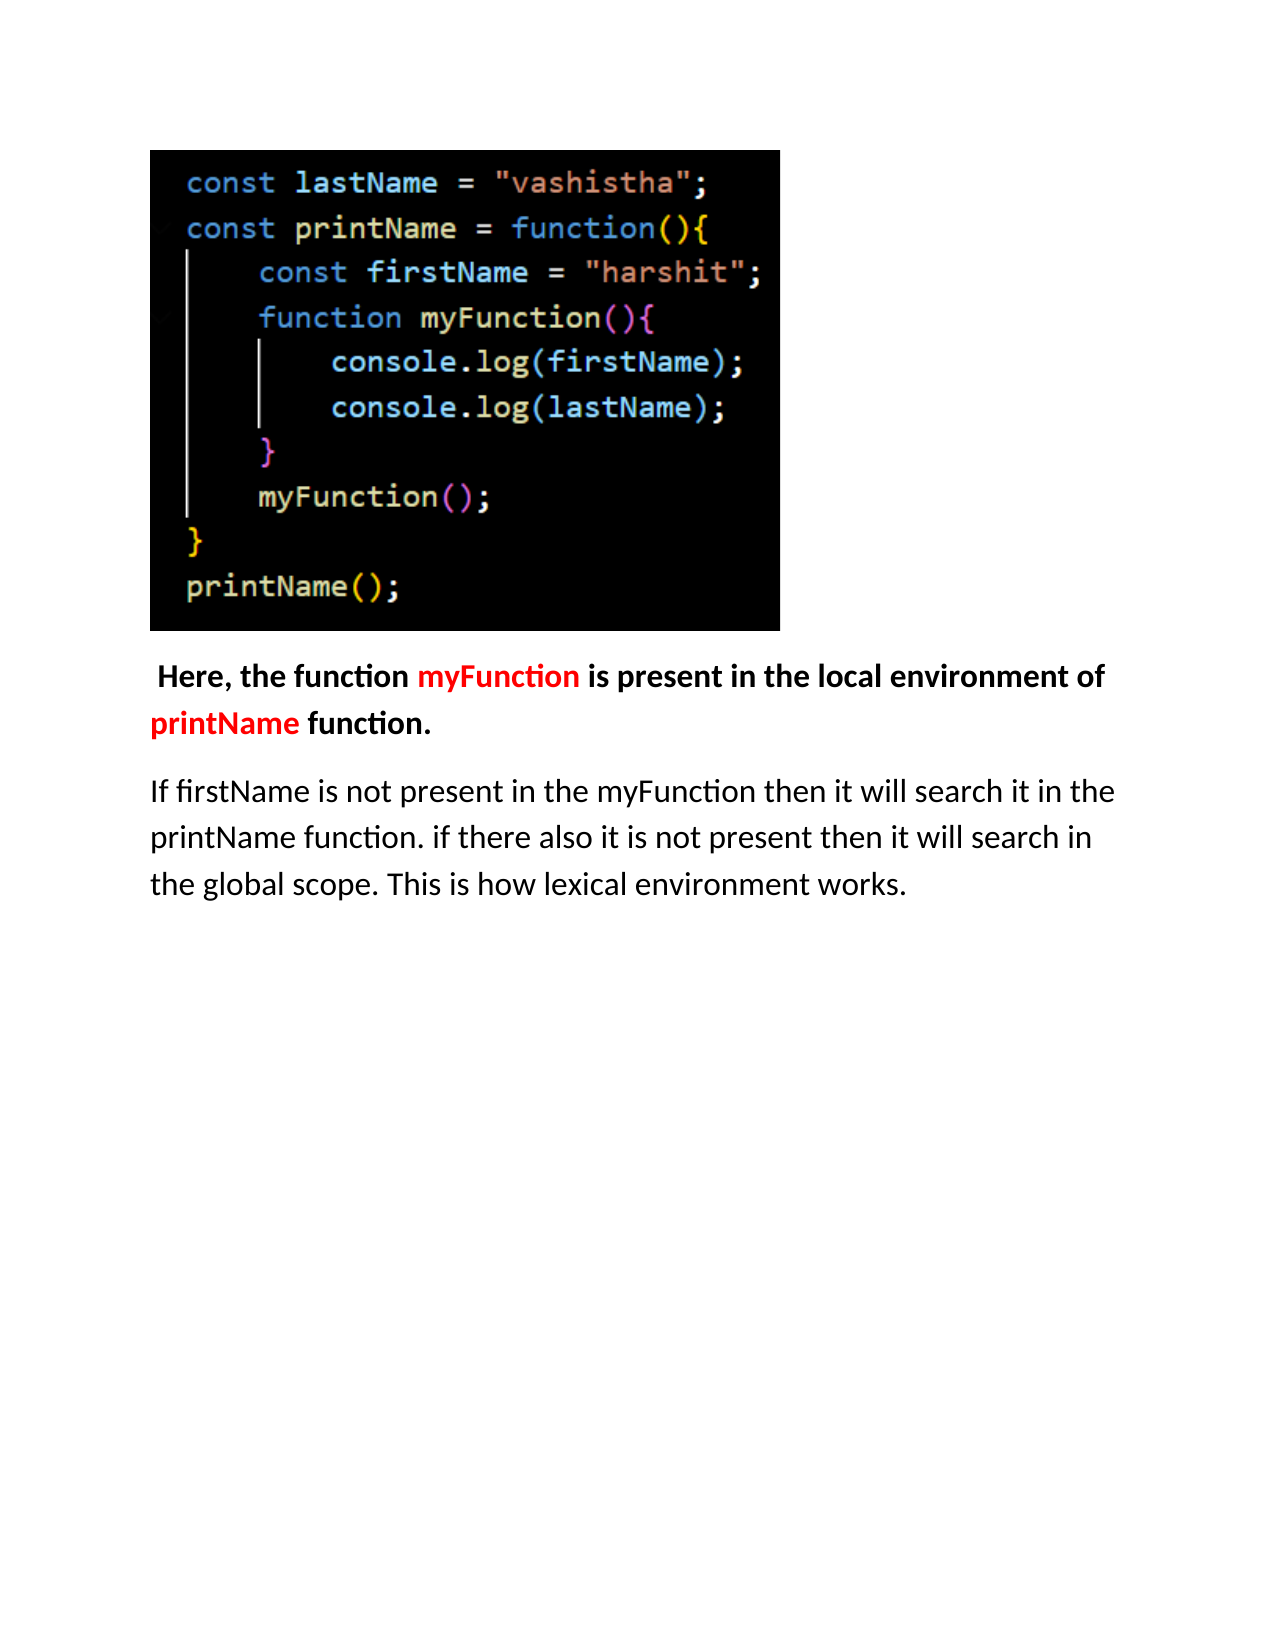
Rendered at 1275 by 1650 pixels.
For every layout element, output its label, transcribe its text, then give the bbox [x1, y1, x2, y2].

text If firstName is not present in the myFunction then it will search it in the printName function. if there also it is not present then it will search in the global scope. This is how lexical environment works. [150, 769, 1125, 904]
picture [150, 150, 781, 631]
text Here, the function myFunction is present in the local environment of printName function. [150, 655, 1125, 743]
